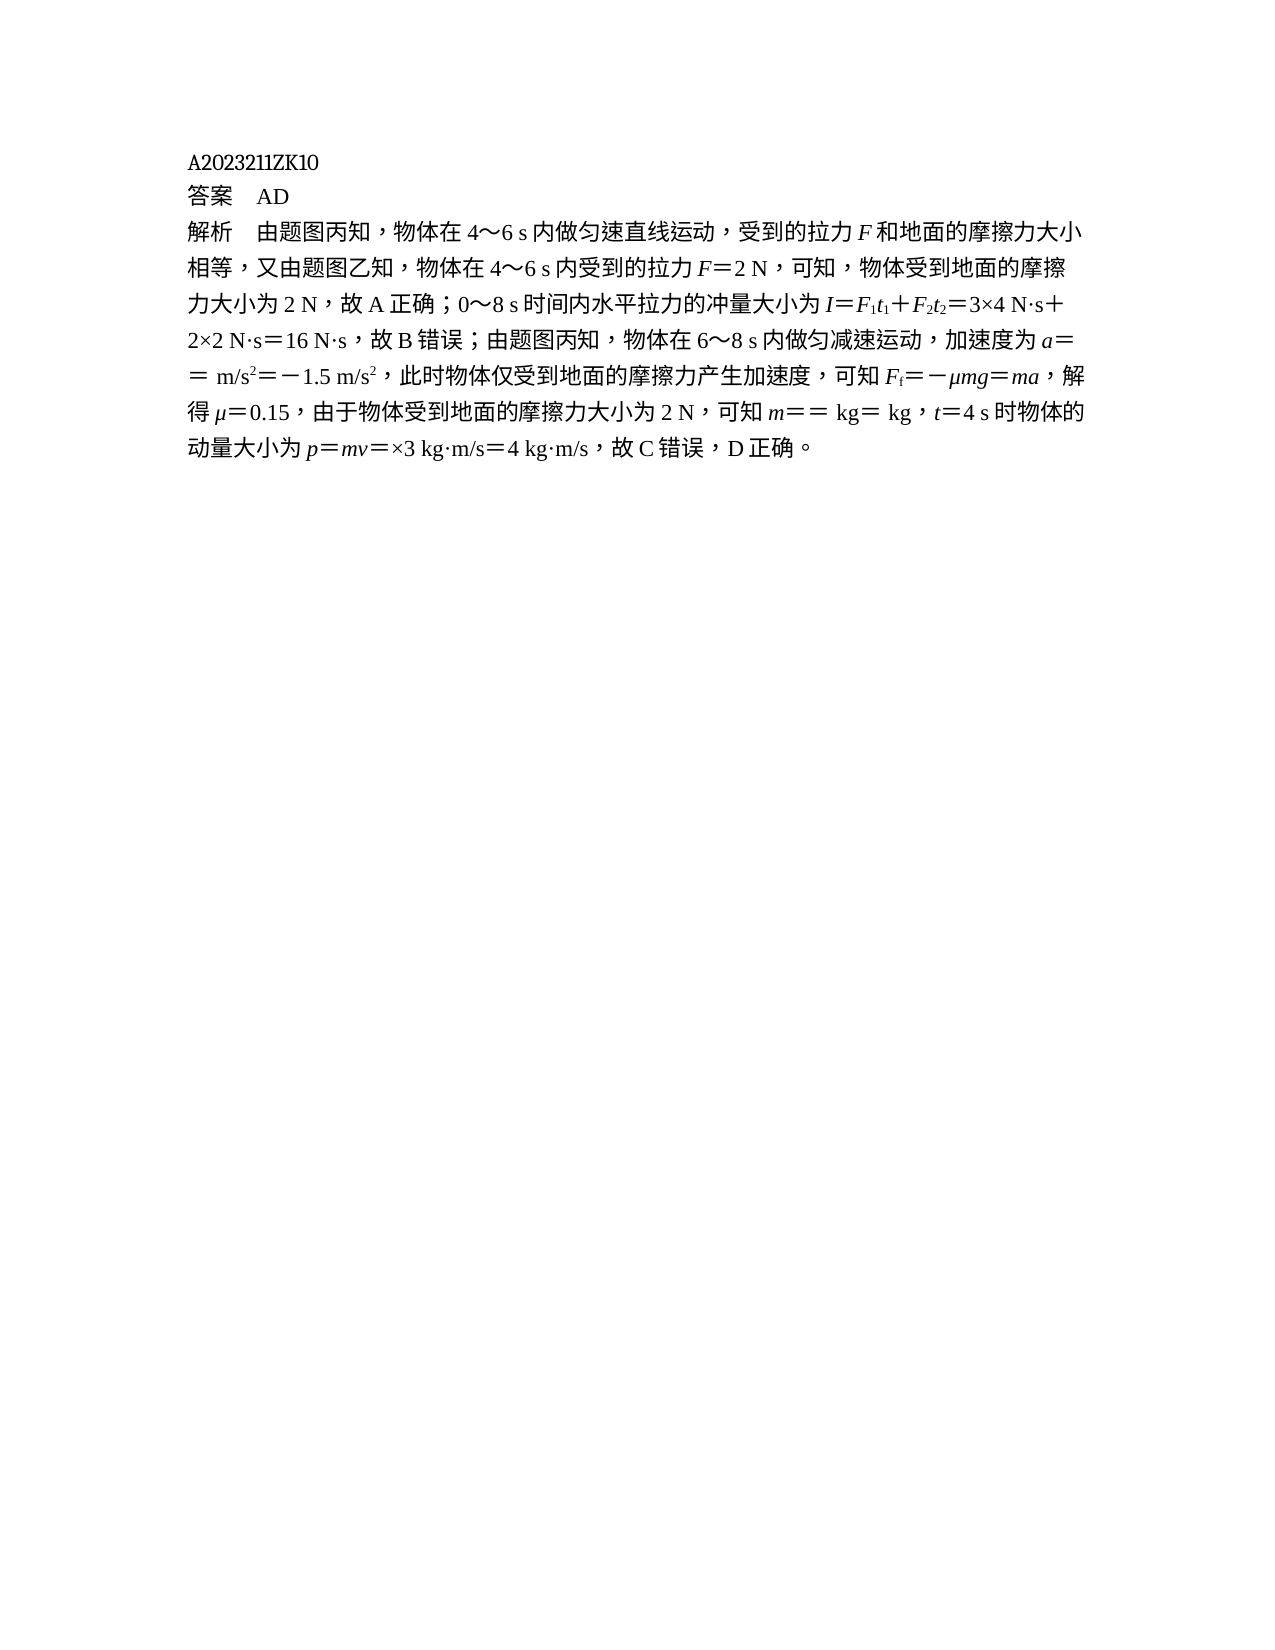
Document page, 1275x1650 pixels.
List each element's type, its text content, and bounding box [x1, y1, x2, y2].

text A2023211ZK10 [187, 150, 1087, 176]
text 解析 由题图丙知，物体在4～6 s内做匀速直线运动，受到的拉力F和地面的摩擦力大小相等，又由题图乙知，物体在4～6 s内受到的拉力F＝2 N，可知，物体受到地面的摩擦力大小为2 N，故A正确；0～8 s时间内水平拉力的冲量大小为I＝F1t1＋F2t2＝3×4 N·s＋2×2 N·s＝16 N·s，故B错误；由题图丙知，物体在6～8 s内做匀减速运动，加速度为a＝＝ m/s2＝－1.5 m/s2，此时物体仅受到地面的摩擦力产生加速度，可知Ff＝－μmg＝ma，解得μ＝0.15，由于物体受到地面的摩擦力大小为2 N，可知m＝＝ kg＝ kg，t＝4 s时物体的动量大小为p＝mv＝×3 kg·m/s＝4 kg·m/s，故C错误，D正确。 [187, 216, 1087, 463]
text 答案 AD [187, 180, 1087, 211]
